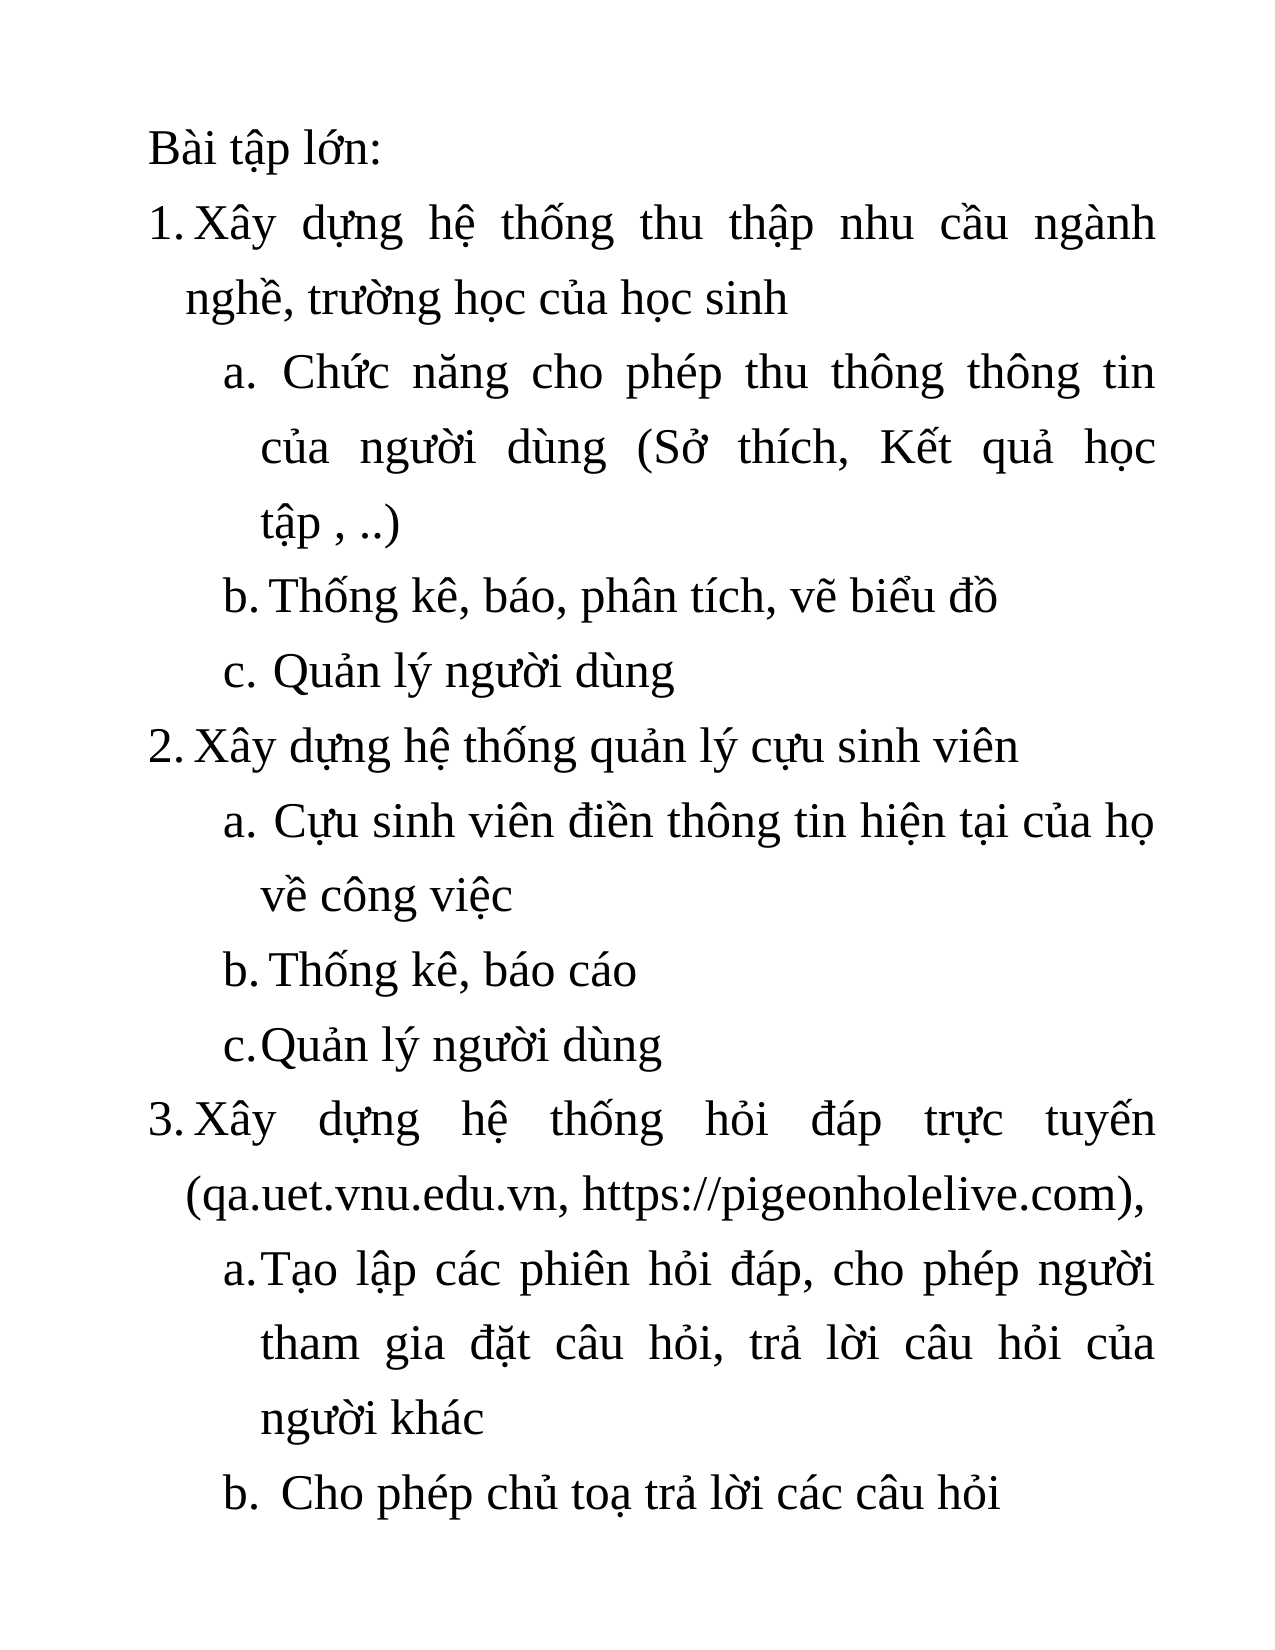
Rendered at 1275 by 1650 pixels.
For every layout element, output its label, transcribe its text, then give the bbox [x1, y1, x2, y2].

list Chức năng cho phép thu thông thông tin của người dùng (Sở thích, Kết quả học tập , ..) [223, 342, 1157, 549]
text Bài tập lớn: [118, 118, 1157, 176]
list Cựu sinh viên điền thông tin hiện tại của họ về công việc [223, 790, 1157, 922]
list Quản lý người dùng [223, 1014, 1157, 1072]
list Cho phép chủ toạ trả lời các câu hỏi [223, 1462, 1157, 1520]
list Xây dựng hệ thống thu thập nhu cầu ngành nghề, trường học của học sinh [148, 193, 1157, 325]
list Tạo lập các phiên hỏi đáp, cho phép người tham gia đặt câu hỏi, trả lời câu hỏi của người khác [223, 1238, 1157, 1445]
list Thống kê, báo cáo [223, 940, 1157, 997]
list Xây dựng hệ thống quản lý cựu sinh viên [148, 716, 1157, 773]
list Quản lý người dùng [223, 641, 1157, 698]
list Thống kê, báo, phân tích, vẽ biểu đồ [223, 566, 1157, 624]
list Xây dựng hệ thống hỏi đáp trực tuyến (qa.uet.vnu.edu.vn, https://pigeonholelive.com), [148, 1089, 1157, 1221]
